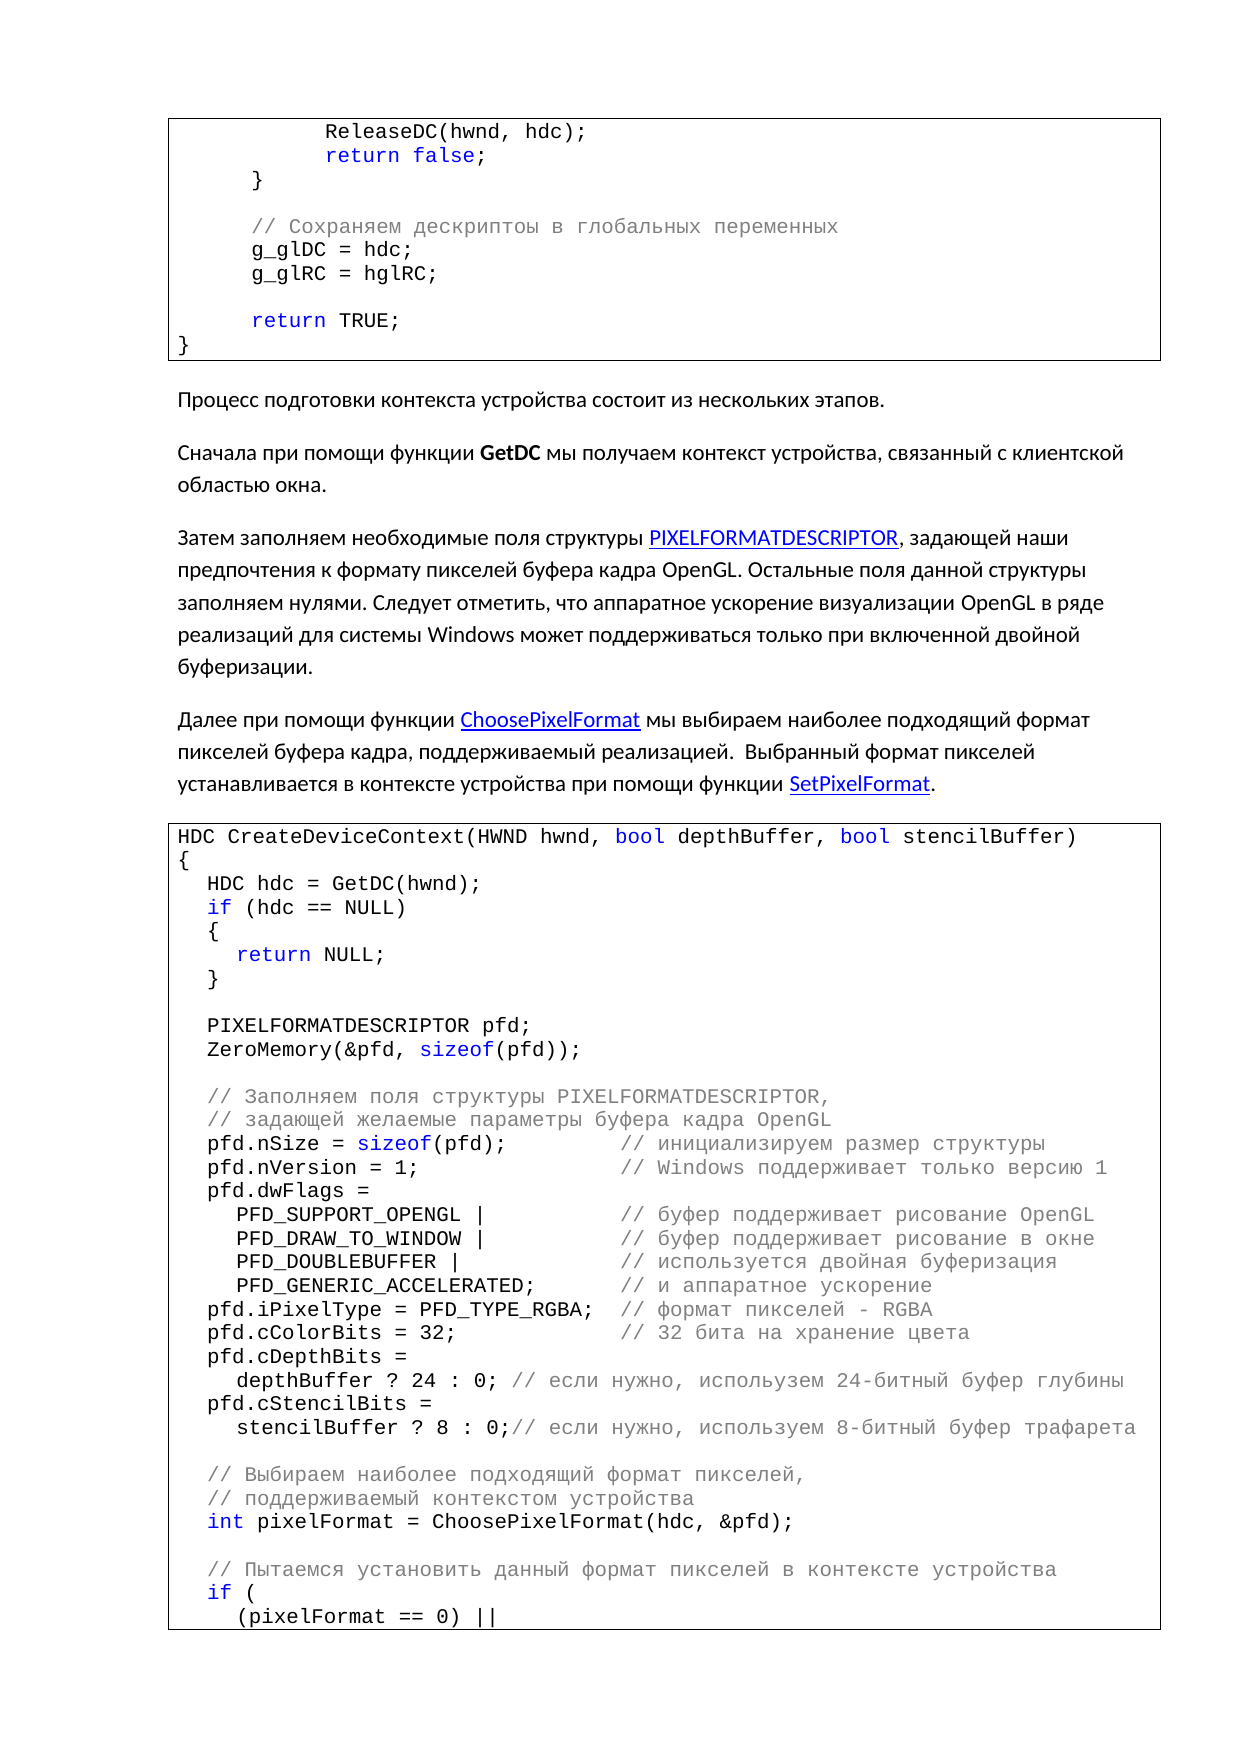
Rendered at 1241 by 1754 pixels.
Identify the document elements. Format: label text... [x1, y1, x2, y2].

text // поддерживаемый контекстом устройства [177, 1488, 1152, 1511]
text Далее при помощи функции ChoosePixelFormat мы выбираем наиболее подходящий формат пикселей буфера кадра, поддерживаемый реализацией. Выбранный формат пикселей устанавливается в контексте устройства при помощи функции SetPixelFormat. [177, 705, 1152, 798]
text pfd.dwFlags = [177, 1180, 1152, 1204]
text PIXELFORMATDESCRIPTOR pfd; [177, 1015, 1152, 1038]
text // Сохраняем дескриптоы в глобальных переменных [177, 216, 1152, 239]
text Затем заполняем необходимые поля структуры PIXELFORMATDESCRIPTOR, задающей наши предпочтения к формату пикселей буфера кадра OpenGL. Остальные поля данной структуры заполняем нулями. Следует отметить, что аппаратное ускорение визуализации OpenGL в ряде реализаций для системы Windows может поддерживаться только при включенной двойной буферизации. [177, 523, 1152, 680]
text stencilBuffer ? 8 : 0;// если нужно, используем 8-битный буфер трафарета [177, 1417, 1152, 1441]
text g_glDC = hdc; [177, 239, 1152, 263]
text pfd.nSize = sizeof(pfd); // инициализируем размер структуры [177, 1133, 1152, 1157]
text Сначала при помощи функции GetDC мы получаем контекст устройства, связанный с клиентской областью окна. [177, 438, 1152, 498]
text depthBuffer ? 24 : 0; // если нужно, испольузем 24-битный буфер глубины [177, 1369, 1152, 1393]
text } [177, 968, 1152, 991]
text // задающей желаемые параметры буфера кадра OpenGL [177, 1109, 1152, 1133]
text int pixelFormat = ChoosePixelFormat(hdc, &pfd); [177, 1511, 1152, 1535]
text PFD_DOUBLEBUFFER | // используется двойная буферизация [177, 1251, 1152, 1275]
text } [169, 331, 1160, 360]
text if (hdc == NULL) [177, 897, 1152, 920]
text // Пытаемся установить данный формат пикселей в контексте устройства [177, 1559, 1152, 1582]
text PFD_GENERIC_ACCELERATED; // и аппаратное ускорение [177, 1275, 1152, 1299]
text PFD_DRAW_TO_WINDOW | // буфер поддерживает рисование в окне [177, 1228, 1152, 1251]
text } [177, 168, 1152, 192]
text PFD_SUPPORT_OPENGL | // буфер поддерживает рисование OpenGL [177, 1204, 1152, 1228]
text Процесс подготовки контекста устройства состоит из нескольких этапов. [177, 385, 1152, 413]
text return NULL; [177, 944, 1152, 968]
text pfd.nVersion = 1; // Windows поддерживает только версию 1 [177, 1157, 1152, 1180]
text if ( [177, 1582, 1152, 1606]
text HDC CreateDeviceContext(HWND hwnd, bool depthBuffer, bool stencilBuffer) [169, 824, 1160, 849]
text pfd.cStencilBits = [177, 1393, 1152, 1417]
text { [177, 849, 1152, 873]
text ZeroMemory(&pfd, sizeof(pfd)); [177, 1038, 1152, 1062]
text pfd.cColorBits = 32; // 32 бита на хранение цвета [177, 1322, 1152, 1346]
text HDC hdc = GetDC(hwnd); [177, 873, 1152, 897]
text pfd.iPixelType = PFD_TYPE_RGBA; // формат пикселей - RGBA [177, 1299, 1152, 1322]
text ReleaseDC(hwnd, hdc); [169, 119, 1160, 145]
text g_glRC = hglRC; [177, 263, 1152, 287]
text return TRUE; [177, 310, 1152, 331]
text pfd.cDepthBits = [177, 1346, 1152, 1369]
text // Заполняем поля структуры PIXELFORMATDESCRIPTOR, [177, 1086, 1152, 1109]
text // Выбираем наиболее подходящий формат пикселей, [177, 1464, 1152, 1488]
text { [177, 920, 1152, 944]
text (pixelFormat == 0) || [177, 1606, 1152, 1629]
text return false; [177, 145, 1152, 168]
